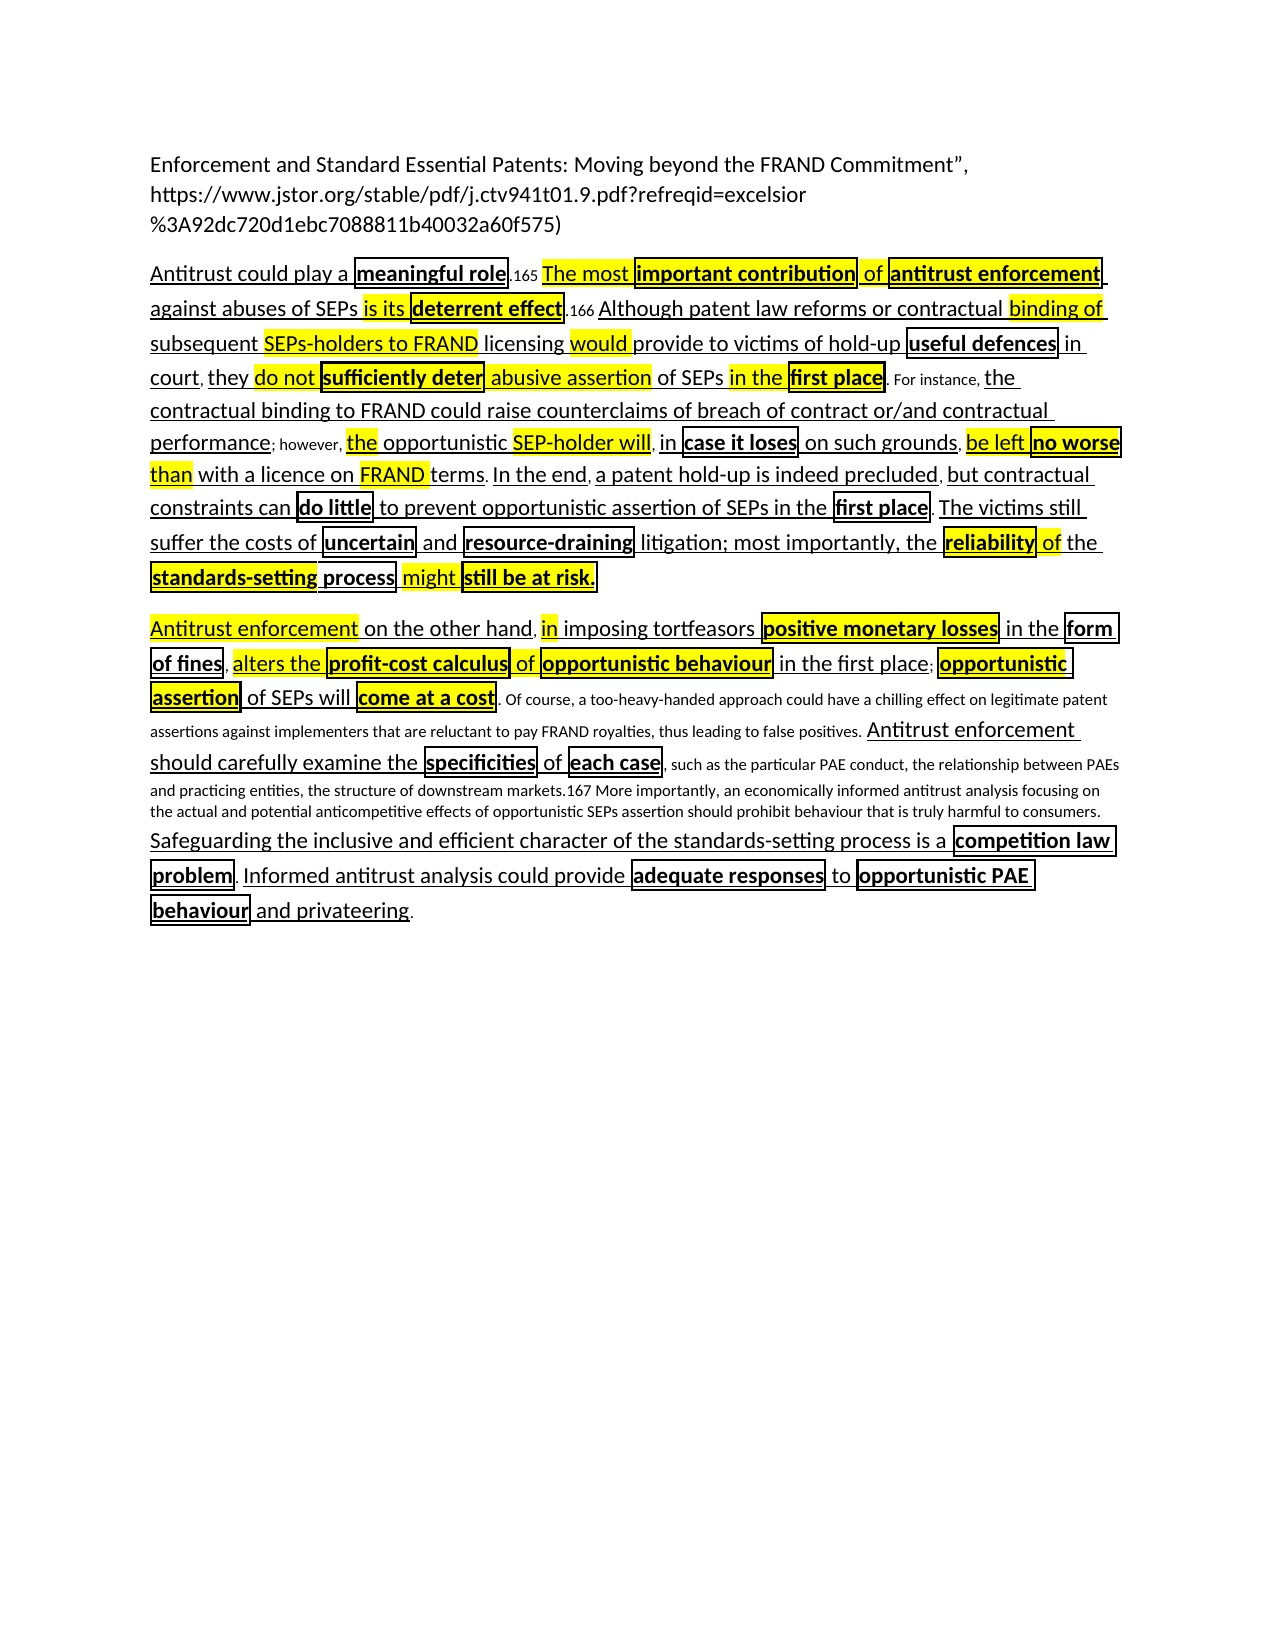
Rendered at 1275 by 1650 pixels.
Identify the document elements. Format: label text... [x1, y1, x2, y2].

text Antitrust enforcement on the other hand, in imposing tortfeasors positive monetary losses in the form of fines, alters the profit-cost calculus of opportunistic behaviour in the first place; opportunistic assertion of SEPs will come at a cost. Of course, a too-heavy-handed approach could have a chilling effect on legitimate patent assertions against implementers that are reluctant to pay FRAND royalties, thus leading to false positives. Antitrust enforcement should carefully examine the specificities of each case, such as the particular PAE conduct, the relationship between PAEs and practicing entities, the structure of downstream markets.167 More importantly, an economically informed antitrust analysis focusing on the actual and potential anticompetitive effects of opportunistic SEPs assertion should prohibit behaviour that is truly harmful to consumers. Safeguarding the inclusive and efficient character of the standards-setting process is a competition law problem. Informed antitrust analysis could provide adequate responses to opportunistic PAE behaviour and privateering. [150, 612, 1125, 926]
text Antitrust could play a meaningful role.165 The most important contribution of antitrust enforcement against abuses of SEPs is its deterrent effect.166 Although patent law reforms or contractual binding of subsequent SEPs-holders to FRAND licensing would provide to victims of hold-up useful defences in court, they do not sufficiently deter abusive assertion of SEPs in the first place. For instance, the contractual binding to FRAND could raise counterclaims of breach of contract or/and contractual performance; however, the opportunistic SEP-holder will, in case it loses on such grounds, be left no worse than with a licence on FRAND terms. In the end, a patent hold-up is indeed precluded, but contractual constraints can do little to prevent opportunistic assertion of SEPs in the first place. The victims still suffer the costs of uncertain and resource-draining litigation; most importantly, the reliability of the standards-setting process might still be at risk. [150, 257, 1125, 593]
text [150, 150, 1125, 238]
